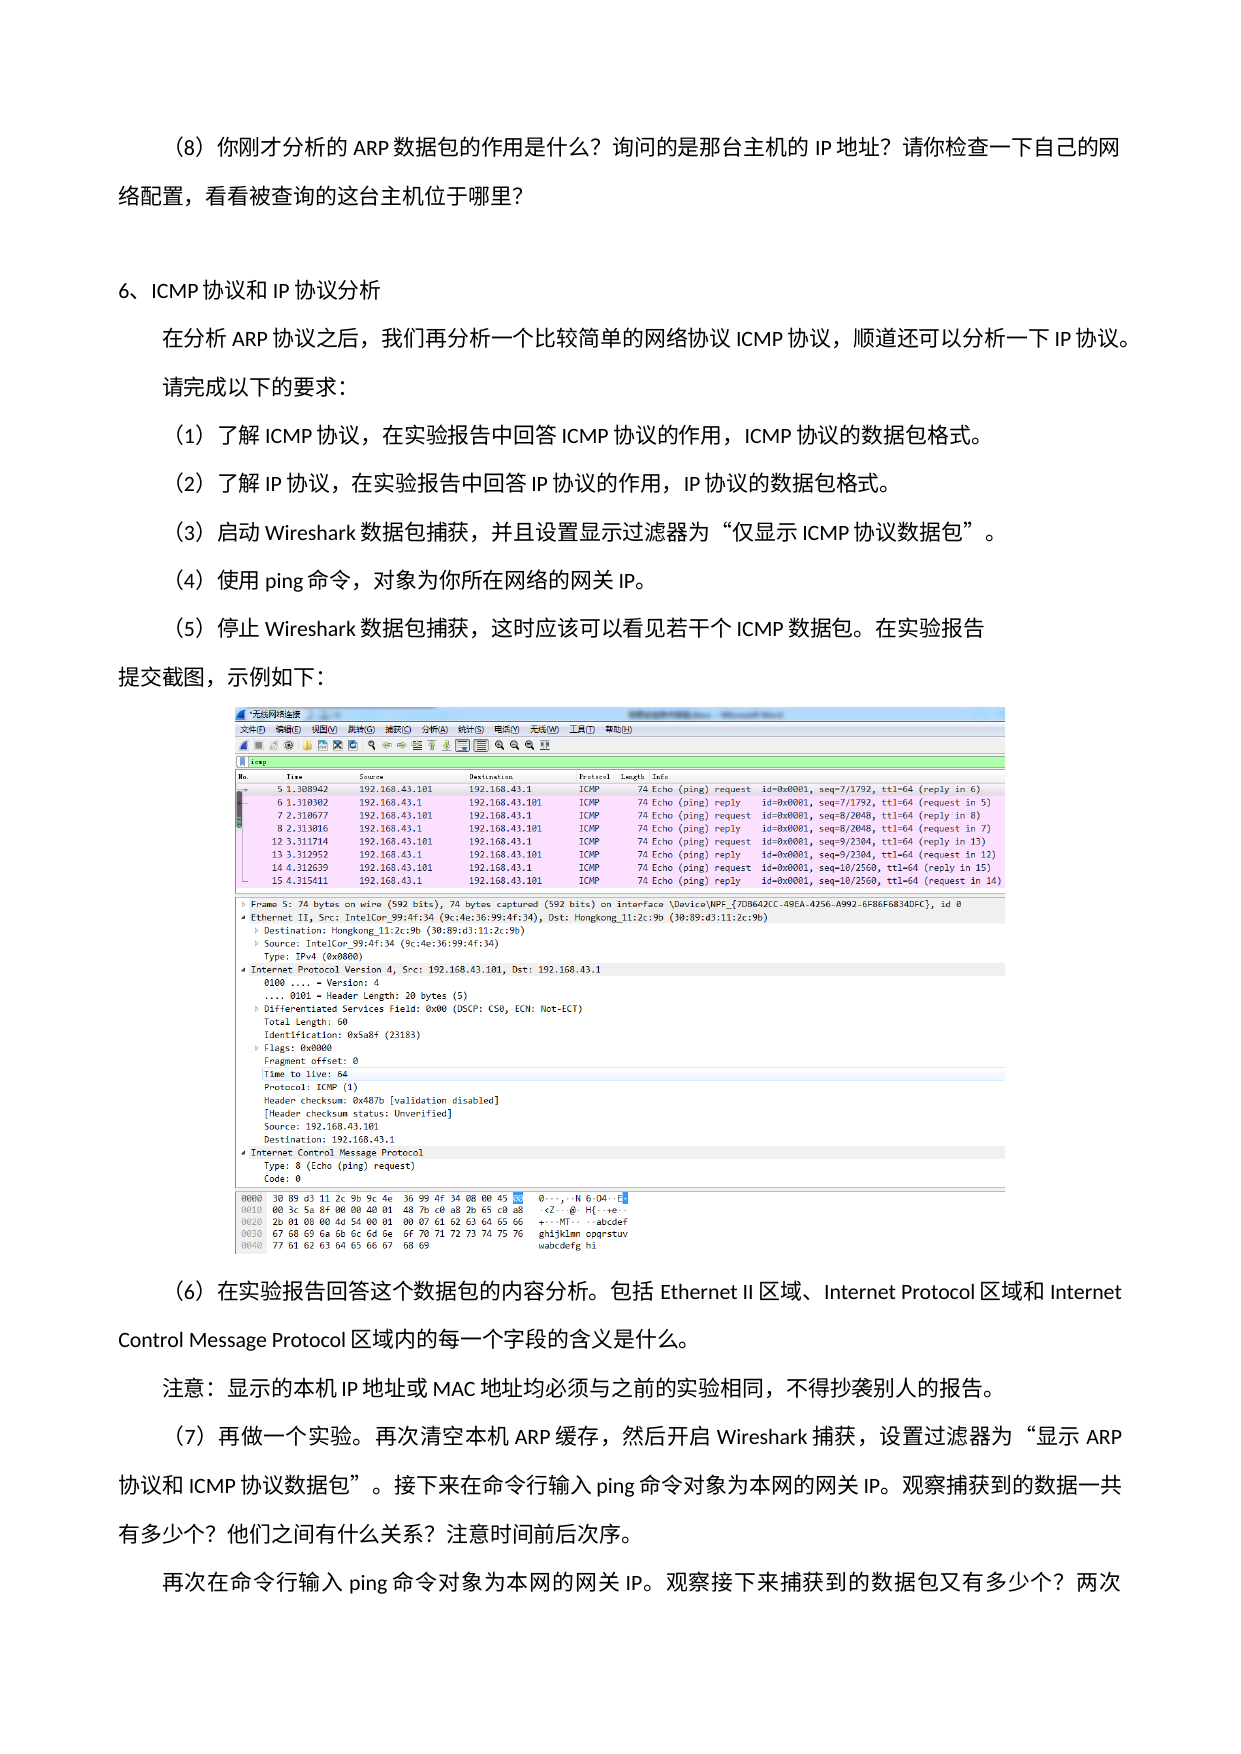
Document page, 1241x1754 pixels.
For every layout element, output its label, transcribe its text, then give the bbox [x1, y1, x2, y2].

text （6）在实验报告回答这个数据包的内容分析。包括Ethernet II区域、Internet Protocol区域和Internet Control Message Protocol区域内的每一个字段的含义是什么。 [118, 1273, 1122, 1354]
text 6、ICMP协议和IP协议分析 [118, 272, 1122, 305]
text 注意：显示的本机IP地址或MAC地址均必须与之前的实验相同，不得抄袭别人的报告。 [118, 1370, 1122, 1403]
text （4）使用ping命令，对象为你所在网络的网关IP。 [118, 562, 1122, 595]
text （2）了解IP协议，在实验报告中回答IP协议的作用，IP协议的数据包格式。 [118, 466, 1122, 498]
text （1）了解ICMP协议，在实验报告中回答ICMP协议的作用，ICMP协议的数据包格式。 [118, 417, 1122, 450]
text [118, 1564, 1122, 1597]
text （7）再做一个实验。再次清空本机ARP缓存，然后开启Wireshark捕获，设置过滤器为“显示ARP协议和ICMP协议数据包”。接下来在命令行输入ping命令对象为本网的网关IP。观察捕获到的数据一共有多少个？他们之间有什么关系？注意时间前后次序。 [118, 1419, 1122, 1549]
text （8）你刚才分析的ARP数据包的作用是什么？询问的是那台主机的IP地址？请你检查一下自己的网络配置，看看被查询的这台主机位于哪里？ [118, 129, 1122, 211]
text 在分析ARP协议之后，我们再分析一个比较简单的网络协议ICMP协议，顺道还可以分析一下IP协议。 [118, 321, 1122, 353]
text （3）启动Wireshark数据包捕获，并且设置显示过滤器为“仅显示ICMP协议数据包”。 [118, 514, 1122, 547]
text 提交截图，示例如下： [118, 659, 1122, 692]
picture [235, 707, 1006, 1254]
text （5）停止Wireshark数据包捕获，这时应该可以看见若干个ICMP数据包。在实验报告 [118, 611, 1122, 643]
text 请完成以下的要求： [118, 369, 1122, 402]
